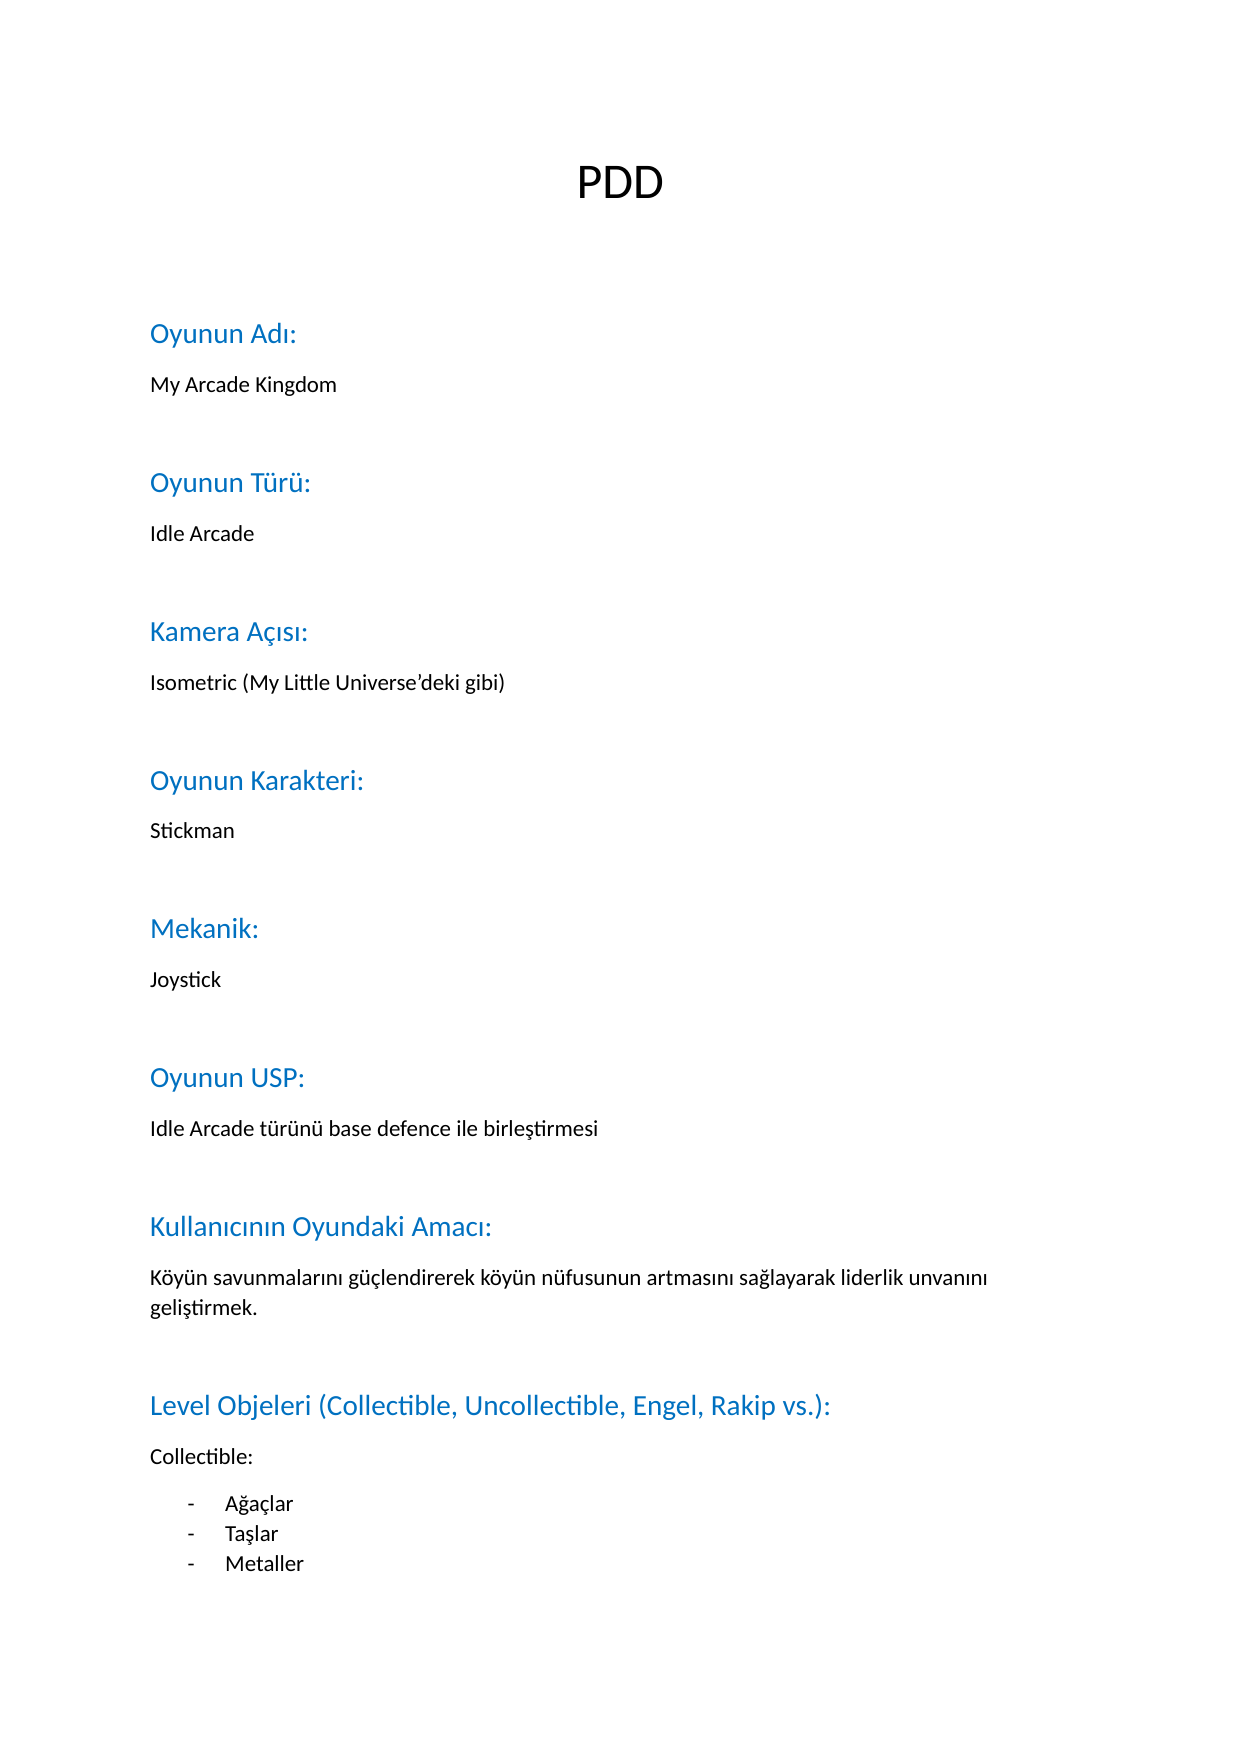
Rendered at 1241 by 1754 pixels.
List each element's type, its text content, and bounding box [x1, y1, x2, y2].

list Metaller [187, 1549, 1090, 1578]
text Oyunun Adı: [150, 315, 1090, 351]
text Kamera Açısı: [150, 613, 1090, 648]
text Oyunun Karakteri: [150, 762, 1090, 797]
text Isometric (My Little Universe’deki gibi) [150, 668, 1090, 696]
text Idle Arcade türünü base defence ile birleştirmesi [150, 1114, 1090, 1142]
text Collectible: [150, 1442, 1090, 1470]
text Idle Arcade [150, 519, 1090, 547]
text Köyün savunmalarını güçlendirerek köyün nüfusunun artmasını sağlayarak liderlik unvanını geliştirmek. [150, 1263, 1090, 1321]
list Taşlar [187, 1519, 1090, 1547]
text My Arcade Kingdom [150, 370, 1090, 398]
text Mekanik: [150, 910, 1090, 946]
text Oyunun Türü: [150, 464, 1090, 499]
text Kullanıcının Oyundaki Amacı: [150, 1208, 1090, 1244]
text Level Objeleri (Collectible, Uncollectible, Engel, Rakip vs.): [150, 1387, 1090, 1423]
list Ağaçlar [187, 1489, 1090, 1517]
text Oyunun USP: [150, 1059, 1090, 1095]
text Joystick [150, 966, 1090, 993]
text Stickman [150, 817, 1090, 845]
text PDD [150, 150, 1090, 211]
